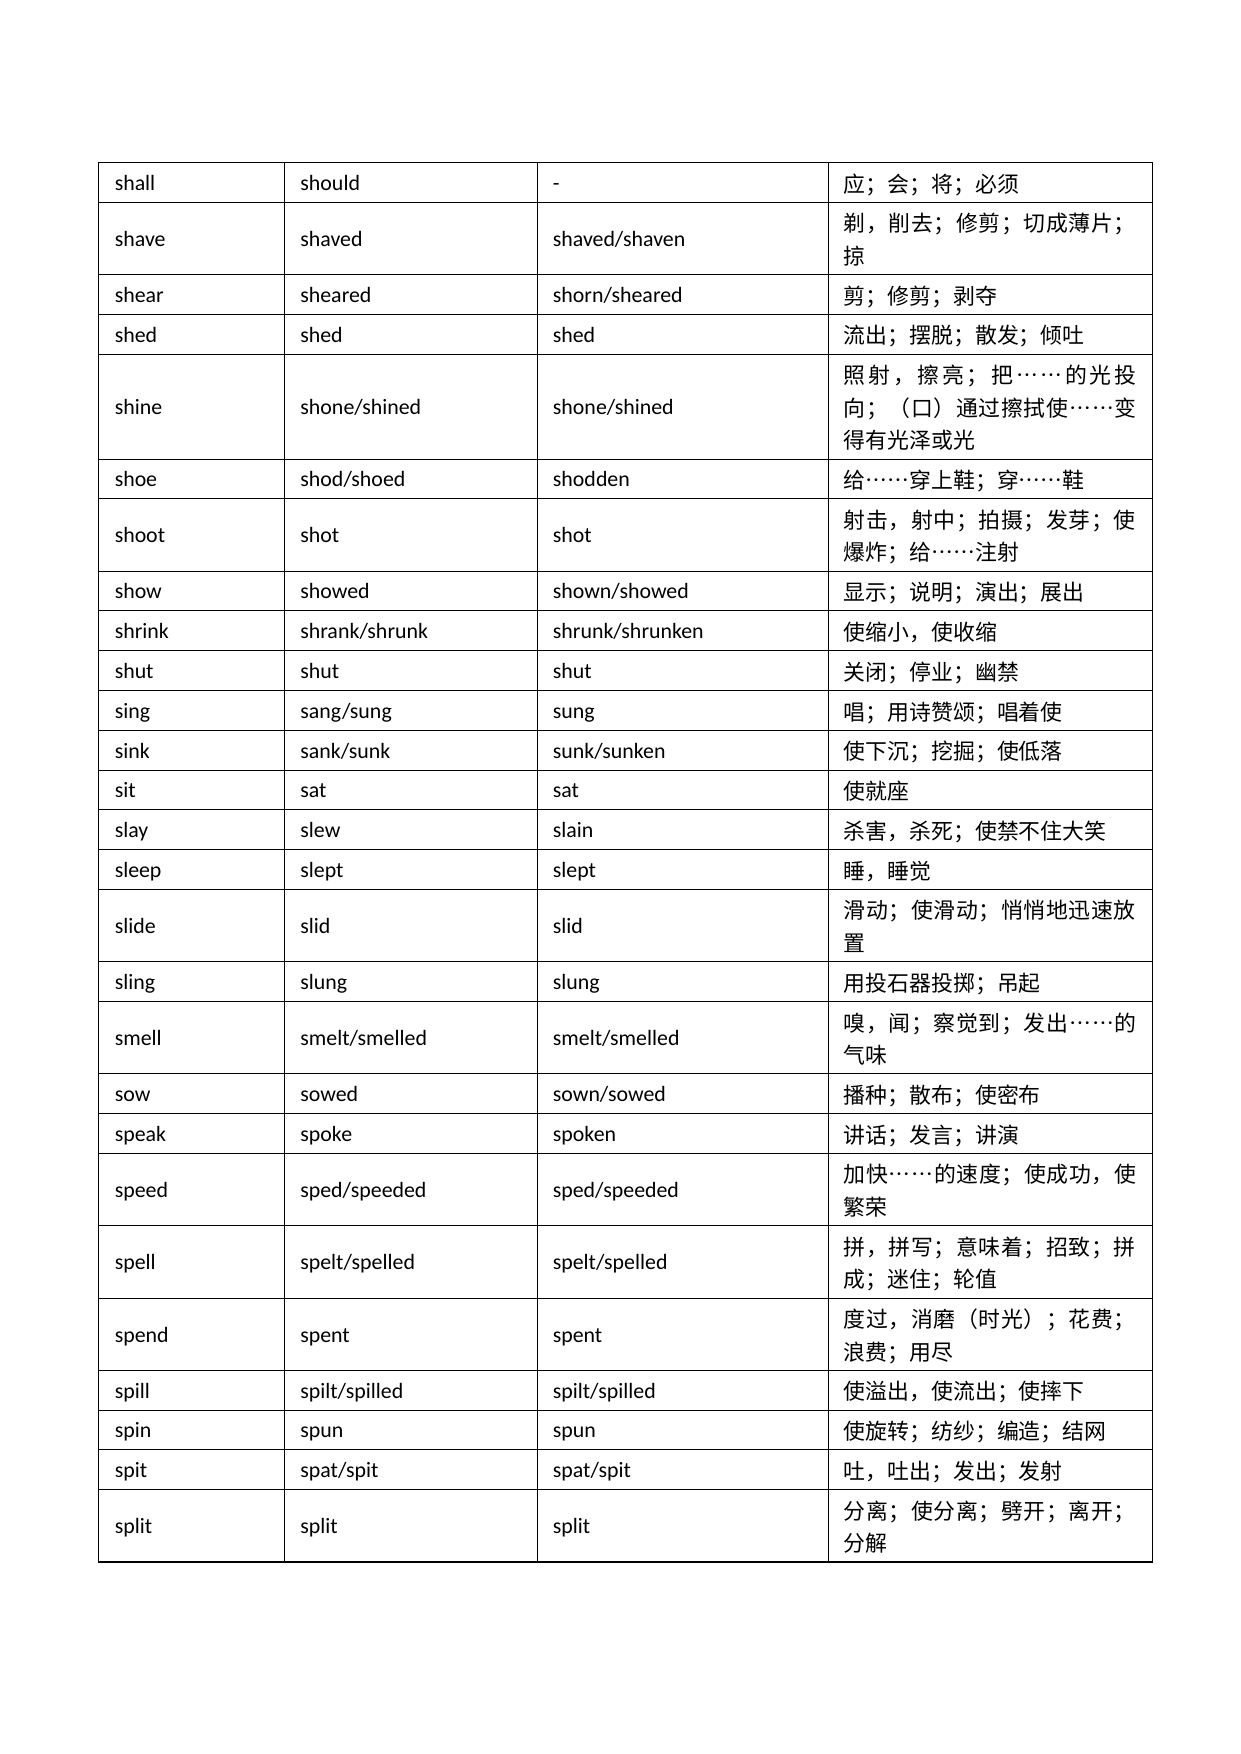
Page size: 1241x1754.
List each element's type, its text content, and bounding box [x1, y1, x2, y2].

table_cell 使就座 [829, 771, 1152, 809]
table_cell show [99, 572, 284, 610]
table_cell spill [99, 1371, 284, 1409]
table_cell sat [538, 771, 828, 809]
table_cell shave [99, 203, 284, 274]
table_cell slid [285, 890, 537, 961]
table_cell sleep [99, 850, 284, 889]
table_cell spend [99, 1299, 284, 1370]
table_cell sit [99, 771, 284, 809]
table_cell 杀害，杀死；使禁不住大笑 [829, 810, 1152, 849]
table_cell 度过，消磨（时光）；花费；浪费；用尽 [829, 1299, 1152, 1370]
table_cell sunk/sunken [538, 731, 828, 769]
table_cell spat/spit [538, 1450, 828, 1489]
table_cell shrink [99, 611, 284, 650]
table_cell shut [285, 651, 537, 690]
table_cell shot [285, 499, 537, 571]
table_cell 剪；修剪；剥夺 [829, 275, 1152, 314]
table_cell smell [99, 1002, 284, 1073]
table_cell slay [99, 810, 284, 849]
table_cell 滑动；使滑动；悄悄地迅速放置 [829, 890, 1152, 961]
table_cell sung [538, 691, 828, 730]
table_cell 吐，吐出；发出；发射 [829, 1450, 1152, 1489]
table_cell shod/shoed [285, 460, 537, 498]
table_cell slid [538, 890, 828, 961]
table_cell 关闭；停业；幽禁 [829, 651, 1152, 690]
table_cell shrank/shrunk [285, 611, 537, 650]
table_cell spell [99, 1226, 284, 1297]
table_cell sow [99, 1074, 284, 1113]
table_cell sown/sowed [538, 1074, 828, 1113]
table_cell 讲话；发言；讲演 [829, 1114, 1152, 1153]
table_cell shown/showed [538, 572, 828, 610]
table_cell smelt/smelled [538, 1002, 828, 1073]
table_cell slung [538, 962, 828, 1001]
table_cell 播种；散布；使密布 [829, 1074, 1152, 1113]
table_cell 应；会；将；必须 [829, 163, 1152, 202]
table_cell shed [99, 315, 284, 354]
table_cell 显示；说明；演出；展出 [829, 572, 1152, 610]
table_cell sat [285, 771, 537, 809]
table_cell slept [538, 850, 828, 889]
table_cell spun [285, 1411, 537, 1449]
table_cell spent [538, 1299, 828, 1370]
table_cell 流出；摆脱；散发；倾吐 [829, 315, 1152, 354]
table_cell 使旋转；纺纱；编造；结网 [829, 1411, 1152, 1449]
table_cell spun [538, 1411, 828, 1449]
table_cell 使缩小，使收缩 [829, 611, 1152, 650]
table_cell shear [99, 275, 284, 314]
table_cell sank/sunk [285, 731, 537, 769]
table_cell spin [99, 1411, 284, 1449]
table_cell 使下沉；挖掘；使低落 [829, 731, 1152, 769]
table_cell slide [99, 890, 284, 961]
table_cell slung [285, 962, 537, 1001]
table_cell sink [99, 731, 284, 769]
table_cell shone/shined [538, 355, 828, 458]
table_cell shut [538, 651, 828, 690]
table_cell 照射，擦亮；把……的光投向；（口）通过擦拭使……变得有光泽或光 [829, 355, 1152, 458]
table_cell sowed [285, 1074, 537, 1113]
table_cell spilt/spilled [538, 1371, 828, 1409]
table_cell spelt/spelled [285, 1226, 537, 1297]
table_cell shaved/shaven [538, 203, 828, 274]
table_cell should [285, 163, 537, 202]
table_cell 剃，削去；修剪；切成薄片；掠 [829, 203, 1152, 274]
table_cell showed [285, 572, 537, 610]
table_cell slept [285, 850, 537, 889]
table_cell speed [99, 1154, 284, 1225]
table_cell 使溢出，使流出；使摔下 [829, 1371, 1152, 1409]
table_cell spit [99, 1450, 284, 1489]
table_cell shrunk/shrunken [538, 611, 828, 650]
table_cell spelt/spelled [538, 1226, 828, 1297]
table_cell shone/shined [285, 355, 537, 458]
table_cell shed [285, 315, 537, 354]
table_cell spoken [538, 1114, 828, 1153]
table_cell 分离；使分离；劈开；离开；分解 [829, 1490, 1152, 1561]
table_cell split [99, 1490, 284, 1561]
table_cell shed [538, 315, 828, 354]
table_cell 唱；用诗赞颂；唱着使 [829, 691, 1152, 730]
table_cell 嗅，闻；察觉到；发出……的气味 [829, 1002, 1152, 1073]
table_cell split [285, 1490, 537, 1561]
table_cell spat/spit [285, 1450, 537, 1489]
table_cell shoot [99, 499, 284, 571]
table_cell slew [285, 810, 537, 849]
table_cell shodden [538, 460, 828, 498]
table_cell shaved [285, 203, 537, 274]
table_cell 睡，睡觉 [829, 850, 1152, 889]
table_cell shoe [99, 460, 284, 498]
table_cell 射击，射中；拍摄；发芽；使爆炸；给……注射 [829, 499, 1152, 571]
table_cell shall [99, 163, 284, 202]
table_cell sling [99, 962, 284, 1001]
table_cell sped/speeded [285, 1154, 537, 1225]
table_cell shine [99, 355, 284, 458]
table_cell smelt/smelled [285, 1002, 537, 1073]
table_cell sped/speeded [538, 1154, 828, 1225]
table_cell speak [99, 1114, 284, 1153]
table_cell split [538, 1490, 828, 1561]
table_cell sheared [285, 275, 537, 314]
table_cell 用投石器投掷；吊起 [829, 962, 1152, 1001]
table_cell shorn/sheared [538, 275, 828, 314]
table_cell spent [285, 1299, 537, 1370]
table_cell 加快……的速度；使成功，使繁荣 [829, 1154, 1152, 1225]
table_cell 给……穿上鞋；穿……鞋 [829, 460, 1152, 498]
table_cell spilt/spilled [285, 1371, 537, 1409]
table_cell shot [538, 499, 828, 571]
table_cell spoke [285, 1114, 537, 1153]
table_cell sang/sung [285, 691, 537, 730]
table_cell - [538, 163, 828, 202]
table_cell 拼，拼写；意味着；招致；拼成；迷住；轮值 [829, 1226, 1152, 1297]
table_cell sing [99, 691, 284, 730]
table_cell slain [538, 810, 828, 849]
table_cell shut [99, 651, 284, 690]
